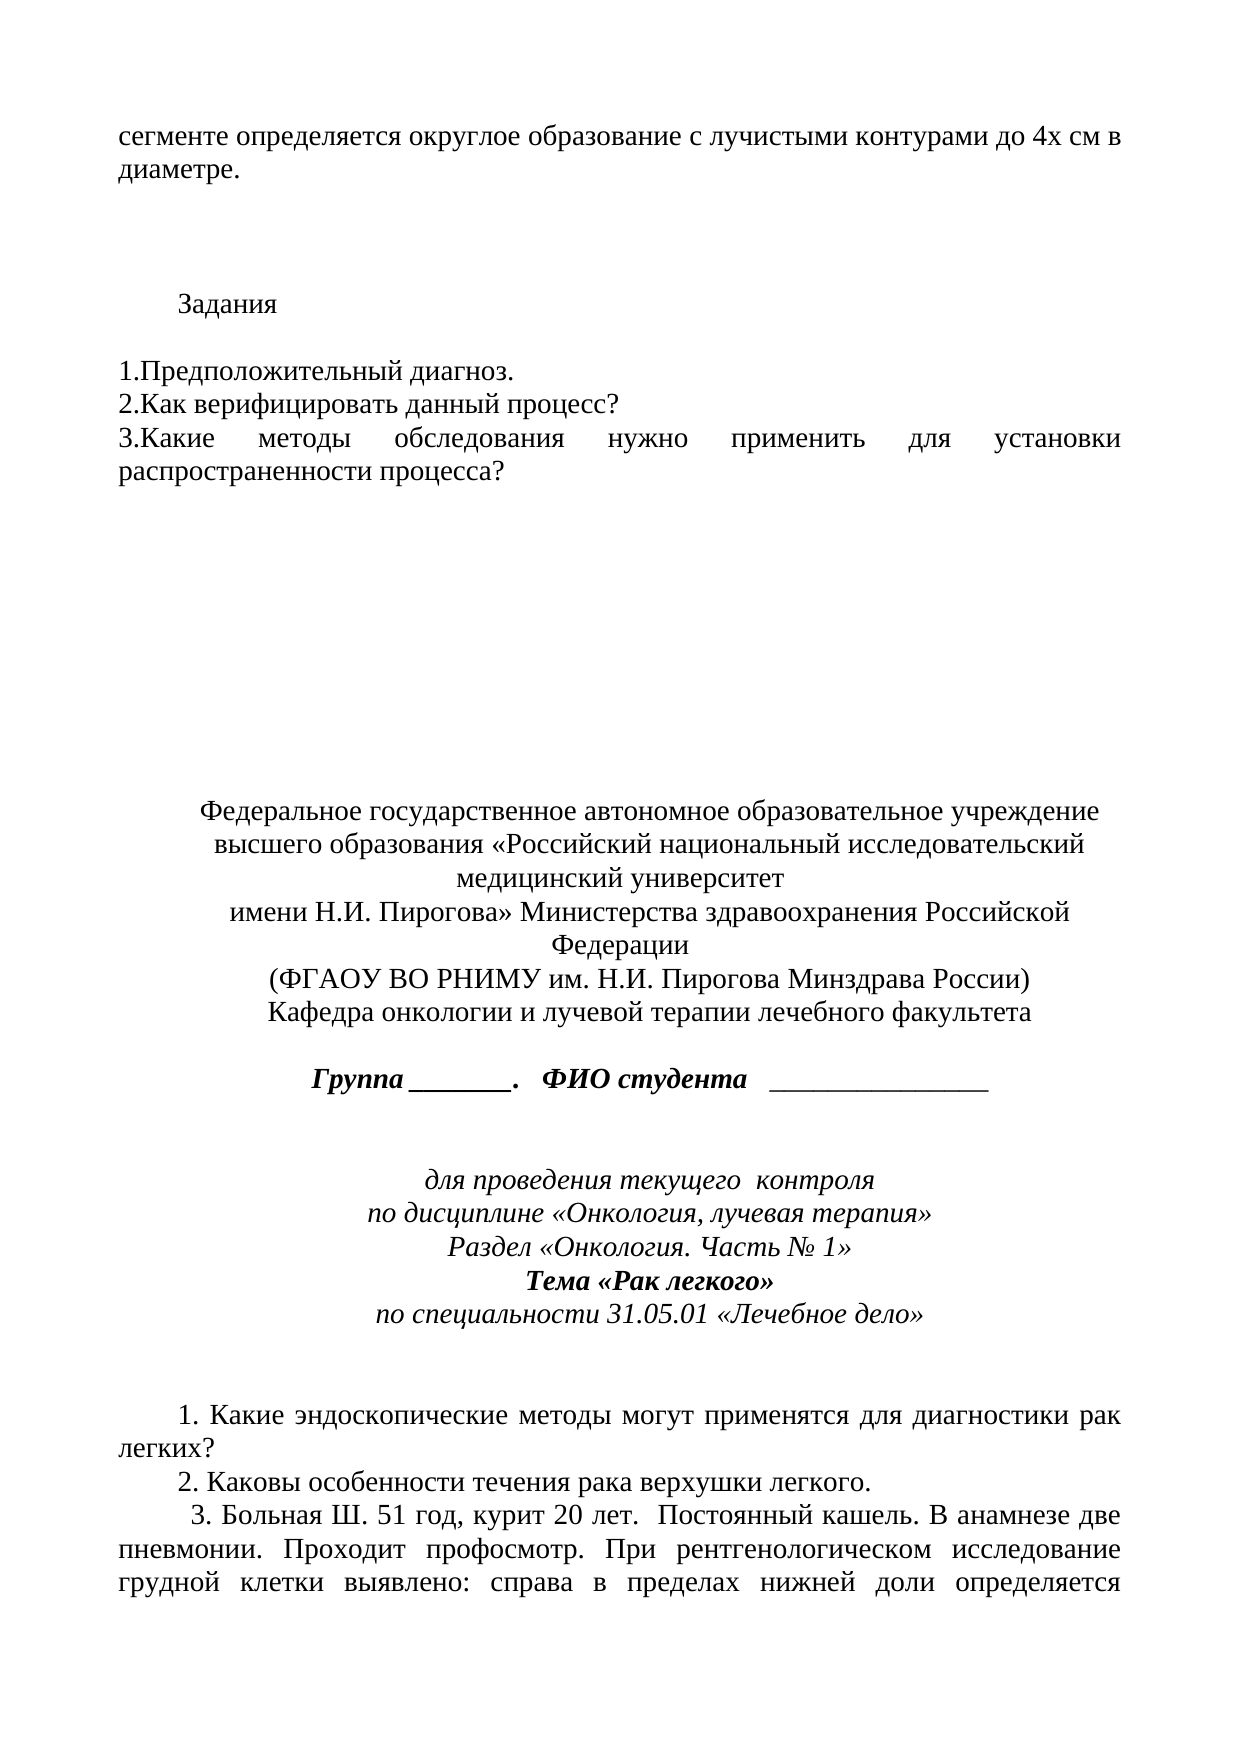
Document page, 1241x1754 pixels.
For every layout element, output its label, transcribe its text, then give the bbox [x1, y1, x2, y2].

text 2.Как верифицировать данный процесс? [118, 386, 1122, 420]
text высшего образования «Российский национальный исследовательский медицинский университет [118, 827, 1122, 894]
text для проведения текущего контроля [118, 1162, 1122, 1196]
text (ФГАОУ ВО РНИМУ им. Н.И. Пирогова Минздрава России) [118, 961, 1122, 994]
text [118, 1497, 1122, 1598]
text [118, 118, 1122, 185]
text Федеральное государственное автономное образовательное учреждение [118, 793, 1122, 827]
text по специальности 31.05.01 «Лечебное дело» [118, 1296, 1122, 1330]
text 1.Предположительный диагноз. [118, 353, 1122, 386]
text Задания [118, 286, 1122, 319]
text Кафедра онкологии и лучевой терапии лечебного факультета [118, 994, 1122, 1028]
text Тема «Рак легкого» [118, 1263, 1122, 1296]
text 1. Какие эндоскопические методы могут применятся для диагностики рак легких? [118, 1397, 1122, 1464]
text 2. Каковы особенности течения рака верхушки легкого. [118, 1464, 1122, 1497]
text Группа _______. ФИО студента _______________ [118, 1061, 1122, 1095]
text по дисциплине «Онкология, лучевая терапия» [118, 1196, 1122, 1229]
text 3.Какие методы обследования нужно применить для установки распространенности процесса? [118, 420, 1122, 487]
text имени Н.И. Пирогова» Министерства здравоохранения Российской Федерации [118, 894, 1122, 961]
text Раздел «Онкология. Часть № 1» [118, 1229, 1122, 1263]
